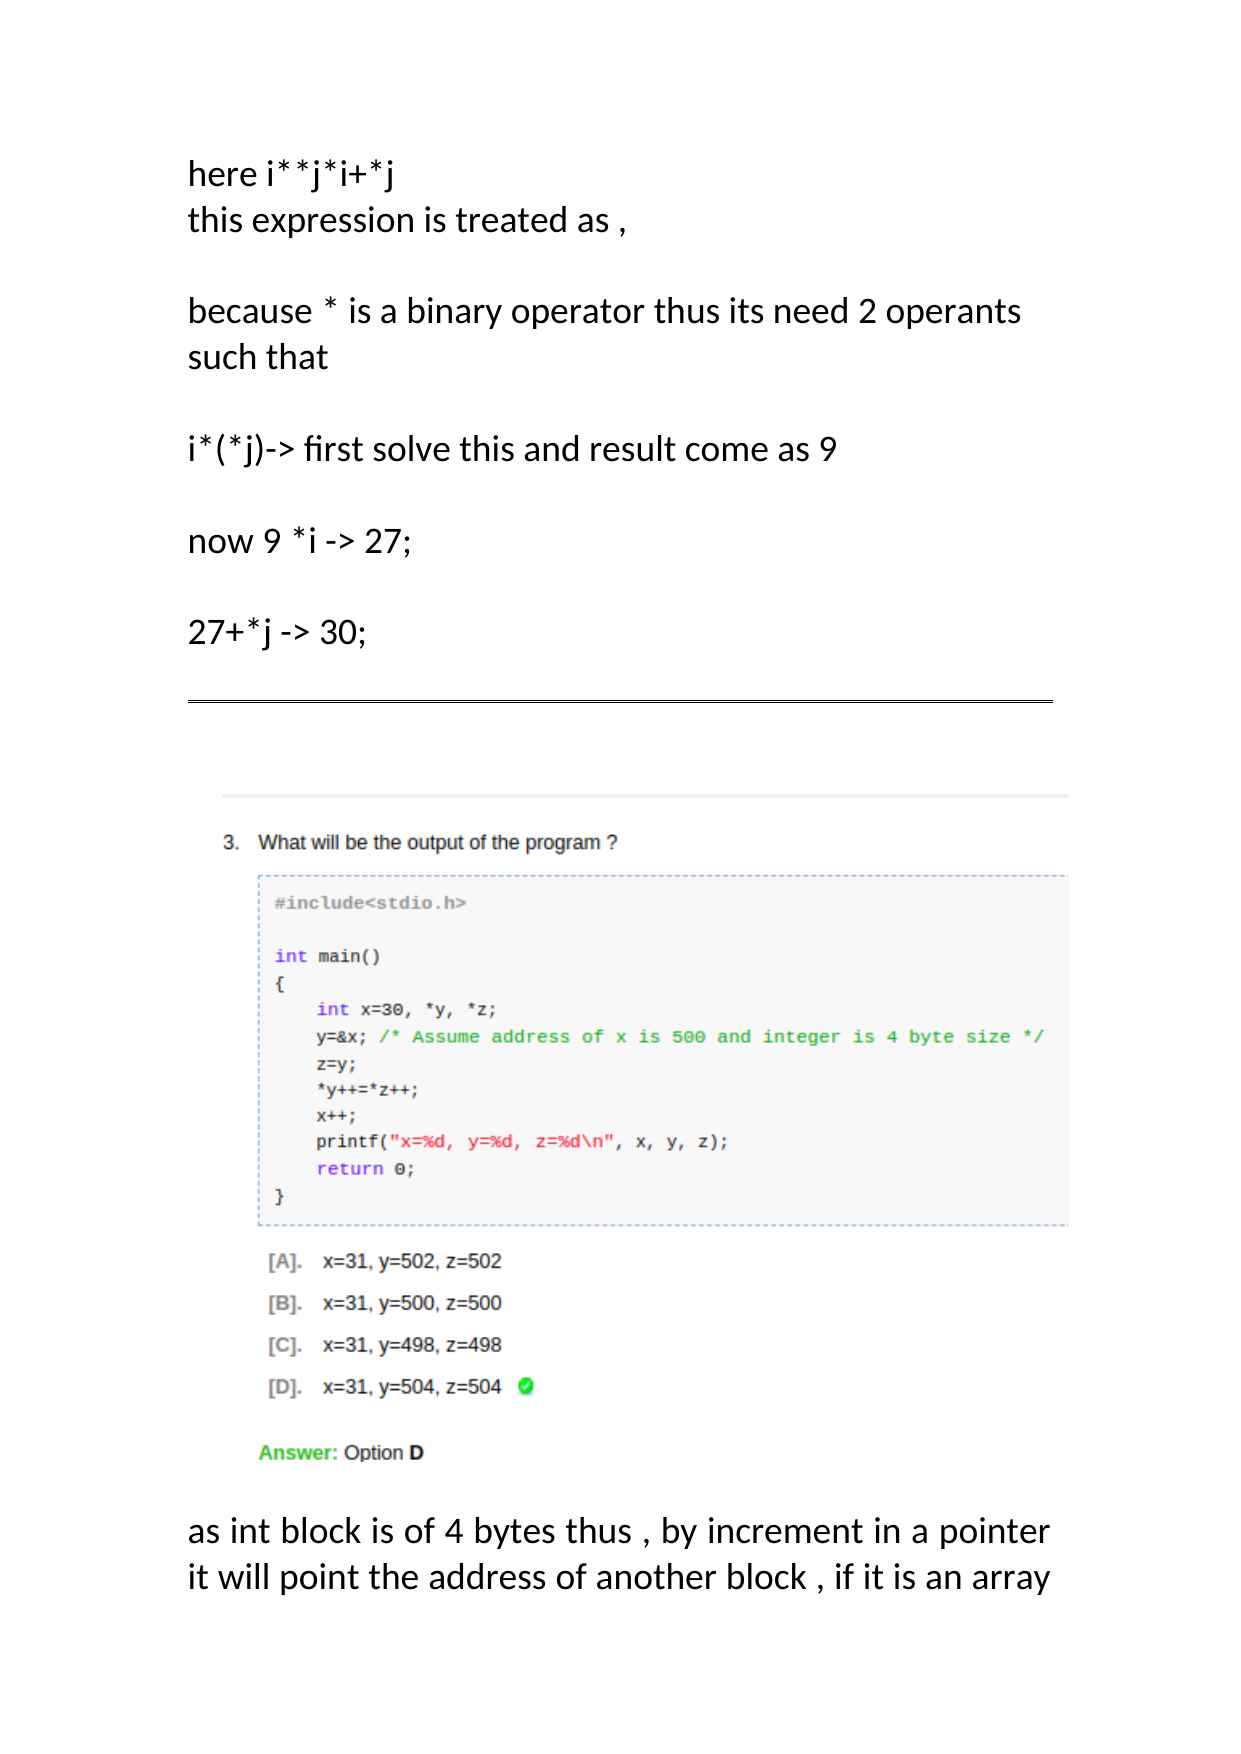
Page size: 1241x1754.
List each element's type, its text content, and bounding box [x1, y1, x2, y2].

text such that [187, 333, 1053, 379]
text here i**j*i+*j [187, 150, 1053, 196]
text 27+*j -> 30; [187, 608, 1053, 654]
text now 9 *i -> 27; [187, 517, 1053, 562]
text this expression is treated as , [187, 196, 1053, 242]
text i*(*j)-> first solve this and result come as 9 [187, 425, 1053, 471]
picture [187, 794, 1069, 1462]
text because * is a binary operator thus its need 2 operants [187, 287, 1053, 333]
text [187, 1507, 1053, 1599]
